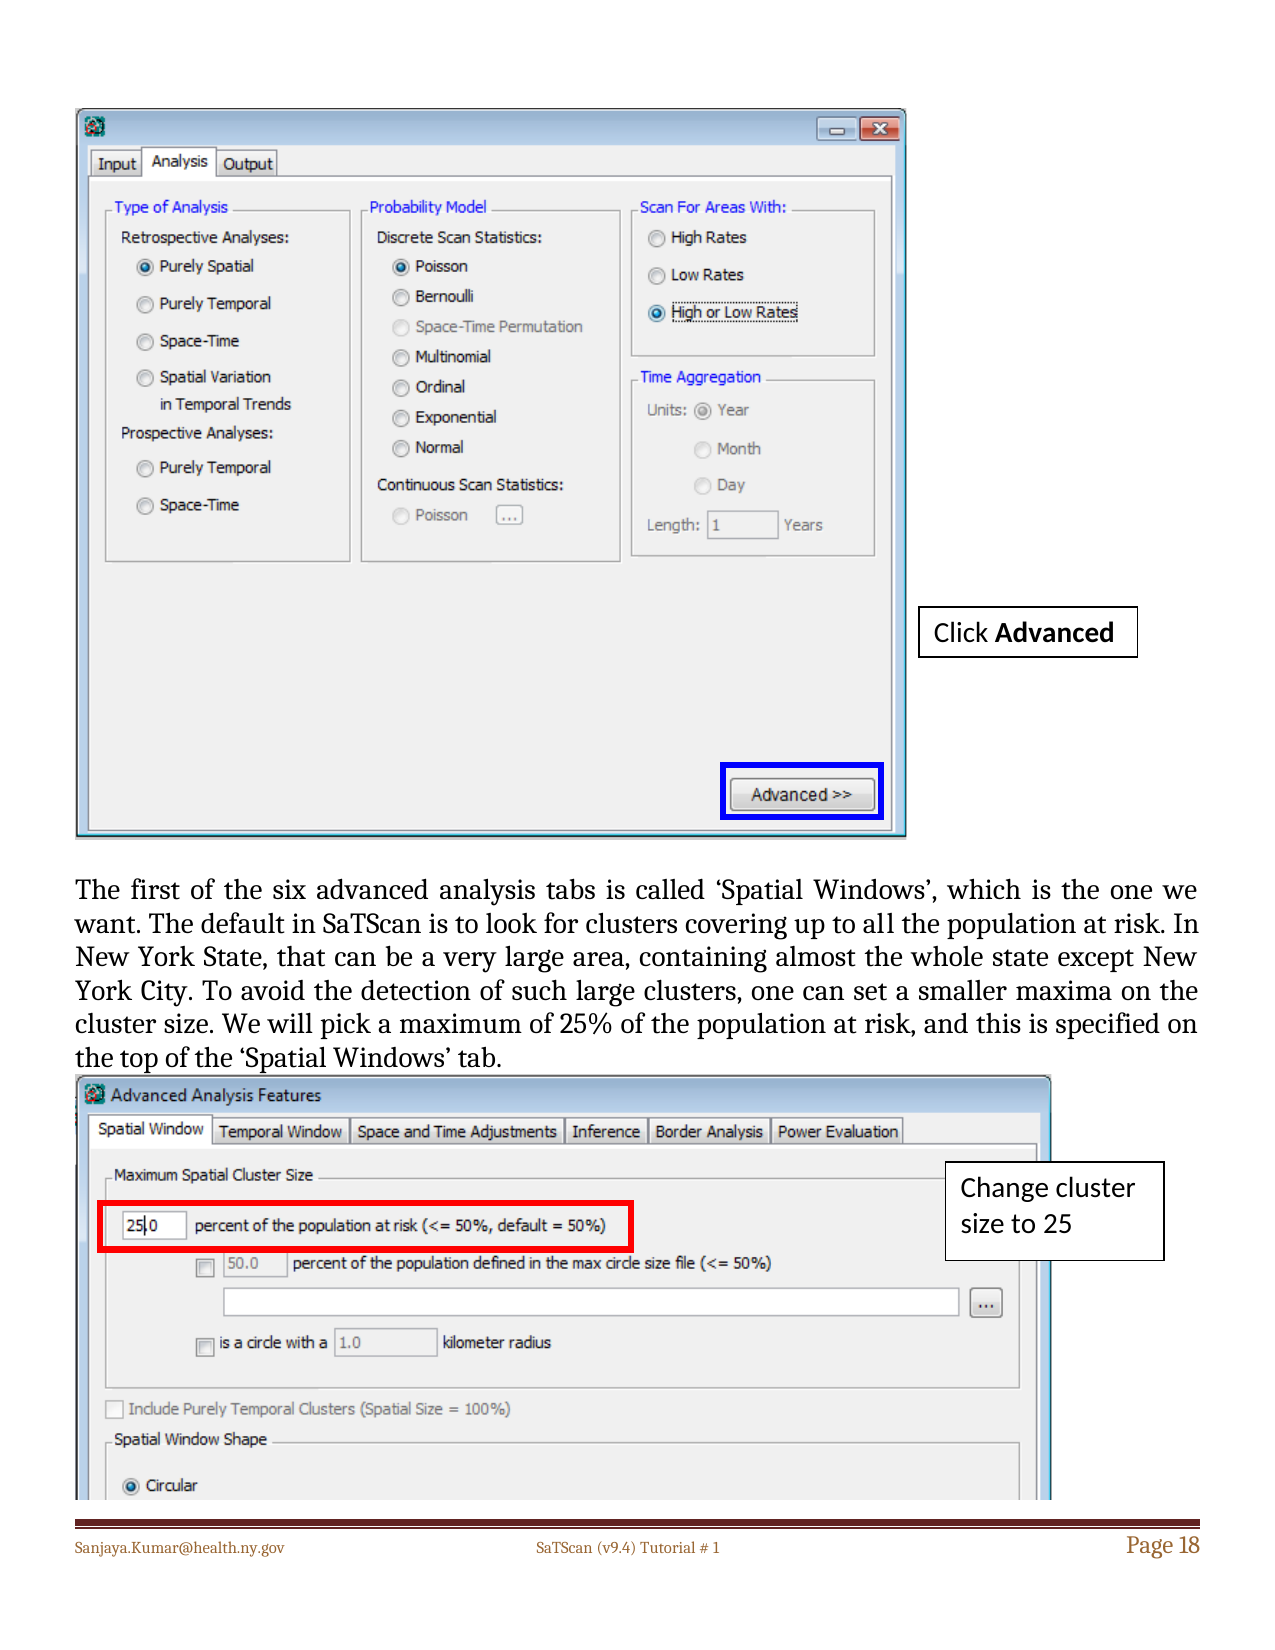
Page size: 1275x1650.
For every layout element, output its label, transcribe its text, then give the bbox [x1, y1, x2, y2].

text The first of the six advanced analysis tabs is called ‘Spatial Windows’, which is the one we want. The default in SaTScan is to look for clusters covering up to all the population at risk. In New York State, that can be a very large area, containing almost the whole state except New York City. To avoid the detection of such large clusters, one can set a smaller maxima on the cluster size. We will pick a maximum of 25% of the population at risk, and this is specified on the top of the ‘Spatial Windows’ tab. [75, 873, 1200, 1074]
picture [75, 108, 907, 840]
picture [75, 1074, 1052, 1500]
